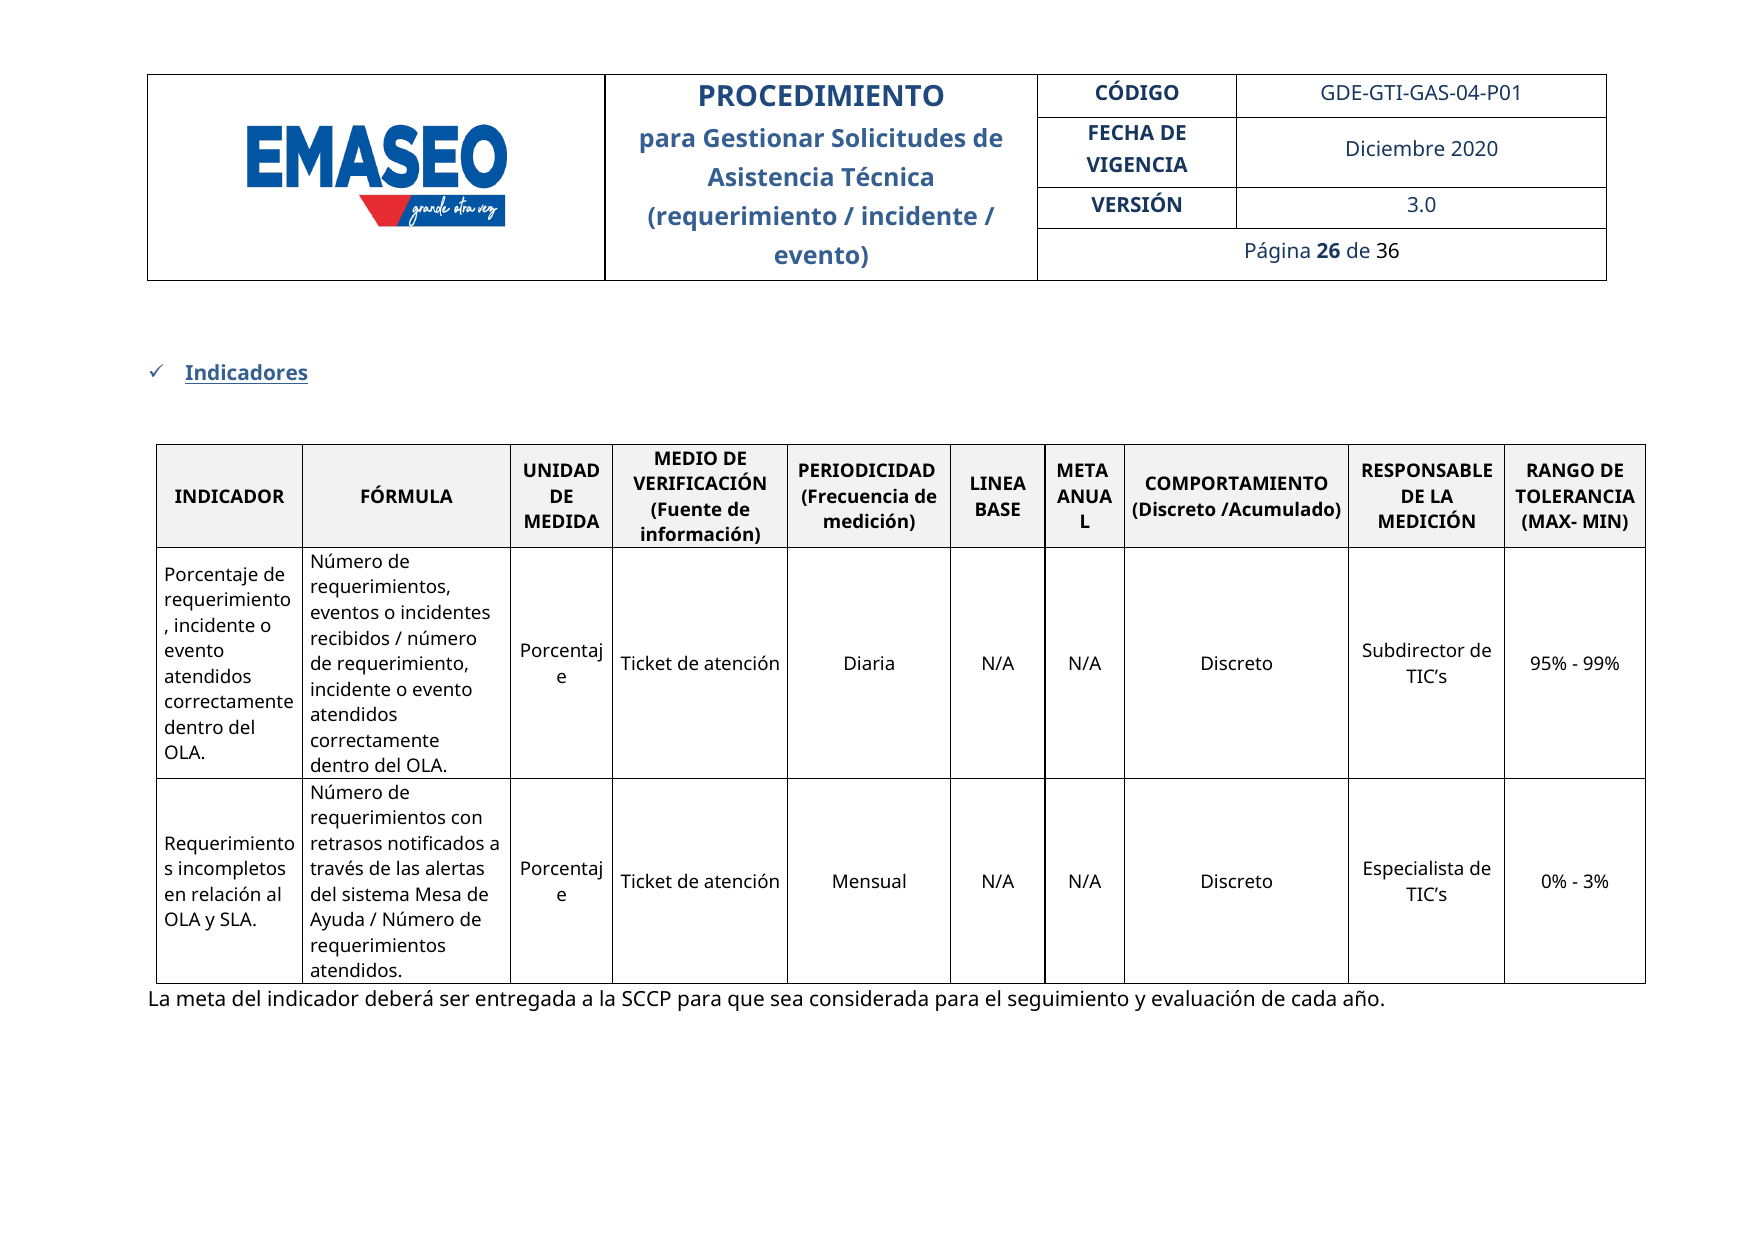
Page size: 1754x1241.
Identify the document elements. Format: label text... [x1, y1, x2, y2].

table_cell 95% - 99% [1505, 548, 1645, 778]
table_header META ANUAL [1046, 445, 1124, 547]
table_header RESPONSABLE DE LA MEDICIÓN [1349, 445, 1504, 547]
table_cell N/A [951, 548, 1044, 778]
table_cell Especialista de TIC’s [1349, 779, 1504, 983]
table_cell Discreto [1125, 779, 1348, 983]
table_cell N/A [951, 779, 1044, 983]
table_cell Subdirector de TIC’s [1349, 548, 1504, 778]
table_cell Ticket de atención [613, 779, 787, 983]
table_header MEDIO DE VERIFICACIÓN (Fuente de información) [613, 445, 787, 547]
table_cell Mensual [788, 779, 950, 983]
table_cell Discreto [1125, 548, 1348, 778]
text La meta del indicador deberá ser entregada a la SCCP para que sea considerada para el seguimiento y evaluación de cada año. [148, 984, 1606, 1013]
picture [239, 111, 514, 236]
table_cell 0% - 3% [1505, 779, 1645, 983]
table_header UNIDAD DE MEDIDA [511, 445, 612, 547]
table_cell Requerimientos incompletos en relación al OLA y SLA. [157, 779, 302, 983]
table_cell Porcentaje [511, 779, 612, 983]
table_cell Diaria [788, 548, 950, 778]
table_cell N/A [1046, 779, 1124, 983]
table_header LINEA BASE [951, 445, 1044, 547]
table_header INDICADOR [157, 445, 302, 547]
table_cell N/A [1046, 548, 1124, 778]
table_cell Porcentaje de requerimiento, incidente o evento atendidos correctamente dentro del OLA. [157, 548, 302, 778]
table_header FÓRMULA [303, 445, 510, 547]
table_header PERIODICIDAD (Frecuencia de medición) [788, 445, 950, 547]
table_cell Número de requerimientos, eventos o incidentes recibidos / número de requerimiento, incidente o evento atendidos correctamente dentro del OLA. [303, 548, 510, 778]
subtitle Indicadores [148, 358, 1606, 387]
table_cell Porcentaje [511, 548, 612, 778]
table_header COMPORTAMIENTO (Discreto /Acumulado) [1125, 445, 1348, 547]
table_cell Ticket de atención [613, 548, 787, 778]
table_header RANGO DE TOLERANCIA (MAX- MIN) [1505, 445, 1645, 547]
table_cell Número de requerimientos con retrasos notificados a través de las alertas del sistema Mesa de Ayuda / Número de requerimientos atendidos. [303, 779, 510, 983]
